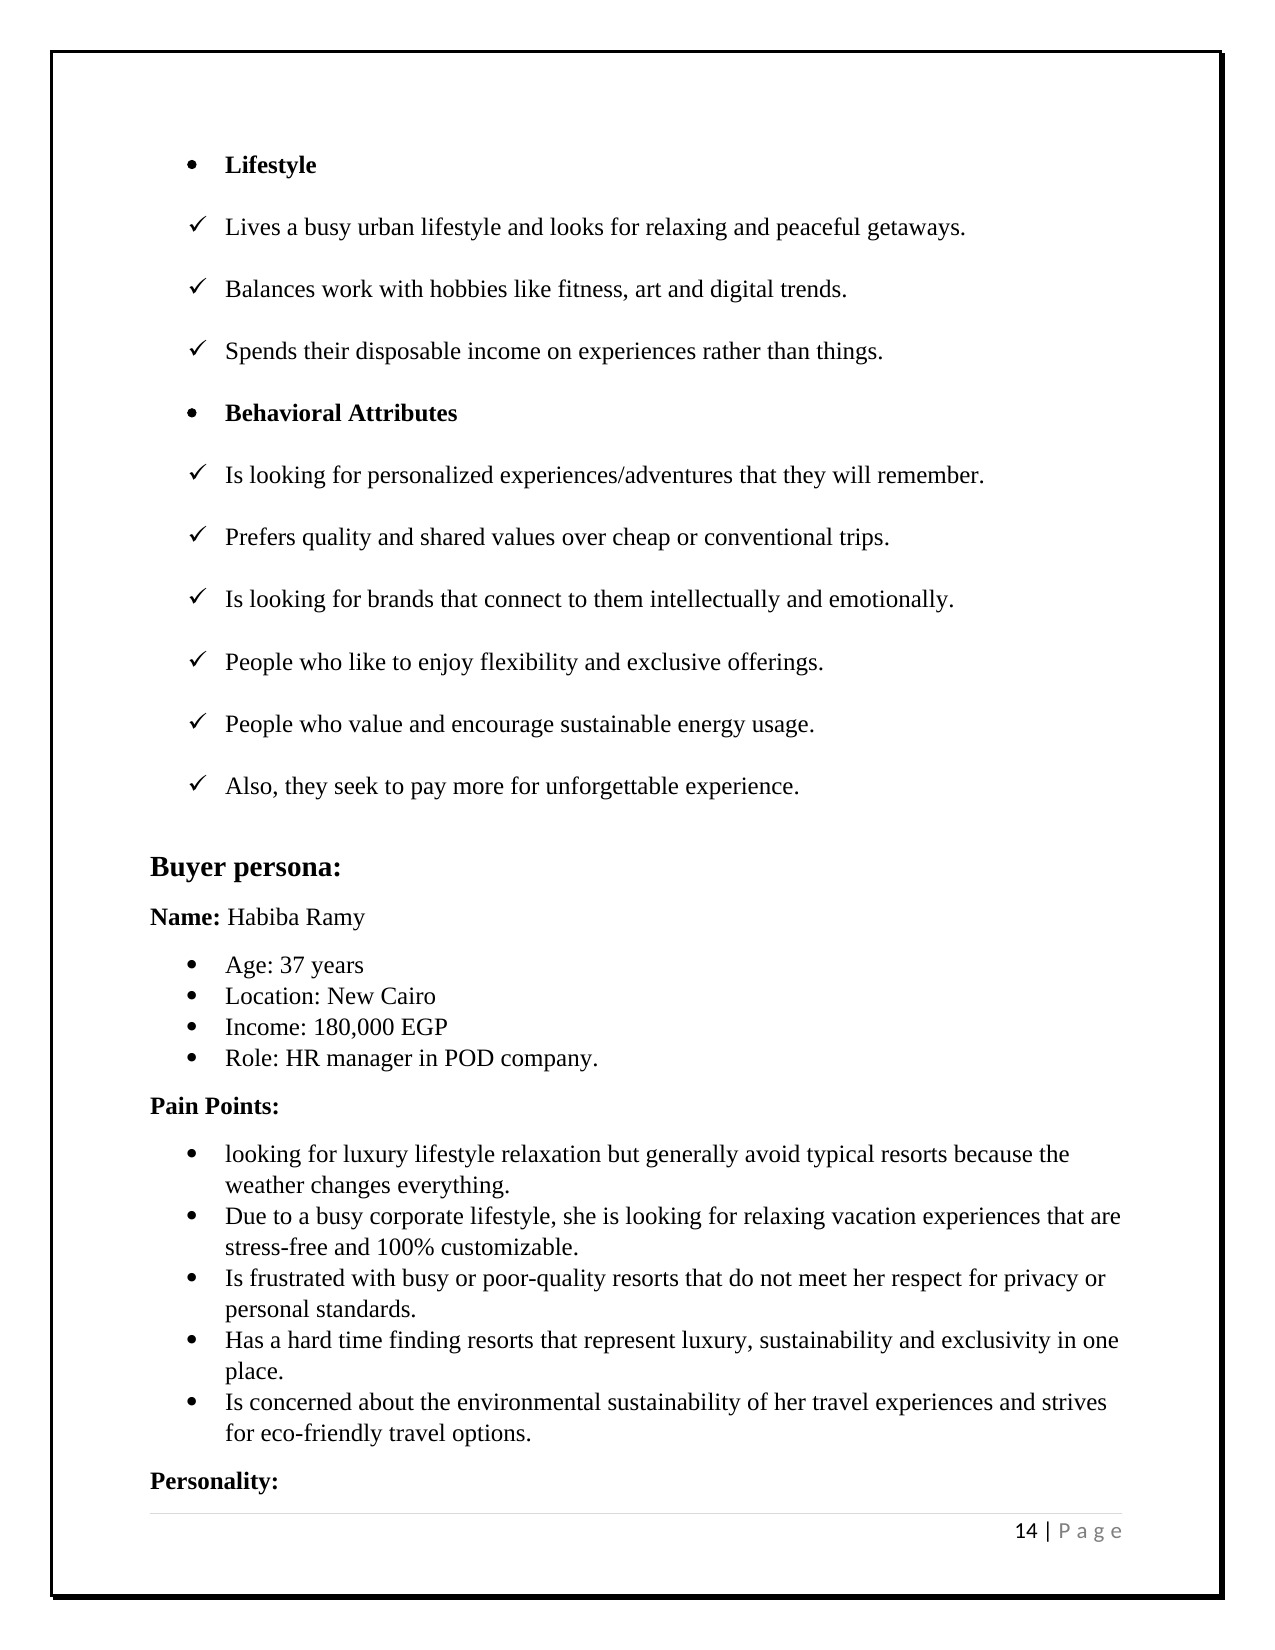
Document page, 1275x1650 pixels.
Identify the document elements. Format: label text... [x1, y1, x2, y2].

list Balances work with hobbies like fitness, art and digital trends. [187, 274, 1122, 303]
list Is looking for brands that connect to them intellectually and emotionally. [187, 584, 1122, 613]
text Buyer persona: [150, 849, 1122, 883]
list Lifestyle [187, 150, 1122, 179]
text Pain Points: [150, 1091, 1122, 1120]
list People who value and encourage sustainable energy usage. [187, 709, 1122, 737]
list looking for luxury lifestyle relaxation but generally avoid typical resorts because the weather changes everything. [187, 1139, 1122, 1198]
list Location: New Cairo [187, 981, 1122, 1010]
list Role: HR manager in POD company. [187, 1043, 1122, 1072]
list Is concerned about the environmental sustainability of her travel experiences and strives for eco-friendly travel options. [187, 1387, 1122, 1447]
list Spends their disposable income on experiences rather than things. [187, 336, 1122, 365]
list Is looking for personalized experiences/adventures that they will remember. [187, 460, 1122, 489]
list Due to a busy corporate lifestyle, she is looking for relaxing vacation experiences that are stress-free and 100% customizable. [187, 1201, 1122, 1261]
list Has a hard time finding resorts that represent luxury, sustainability and exclusivity in one place. [187, 1325, 1122, 1385]
list Prefers quality and shared values over cheap or conventional trips. [187, 522, 1122, 551]
text Name: Habiba Ramy [150, 902, 1122, 931]
text Personality: [150, 1466, 1122, 1494]
list Also, they seek to pay more for unforgettable experience. [187, 771, 1122, 799]
list Lives a busy urban lifestyle and looks for relaxing and peaceful getaways. [187, 212, 1122, 241]
list People who like to enjoy flexibility and exclusive offerings. [187, 647, 1122, 675]
list Is frustrated with busy or poor-quality resorts that do not meet her respect for privacy or personal standards. [187, 1263, 1122, 1323]
list Age: 37 years [187, 950, 1122, 979]
list Behavioral Attributes [187, 398, 1122, 427]
list Income: 180,000 EGP [187, 1012, 1122, 1041]
